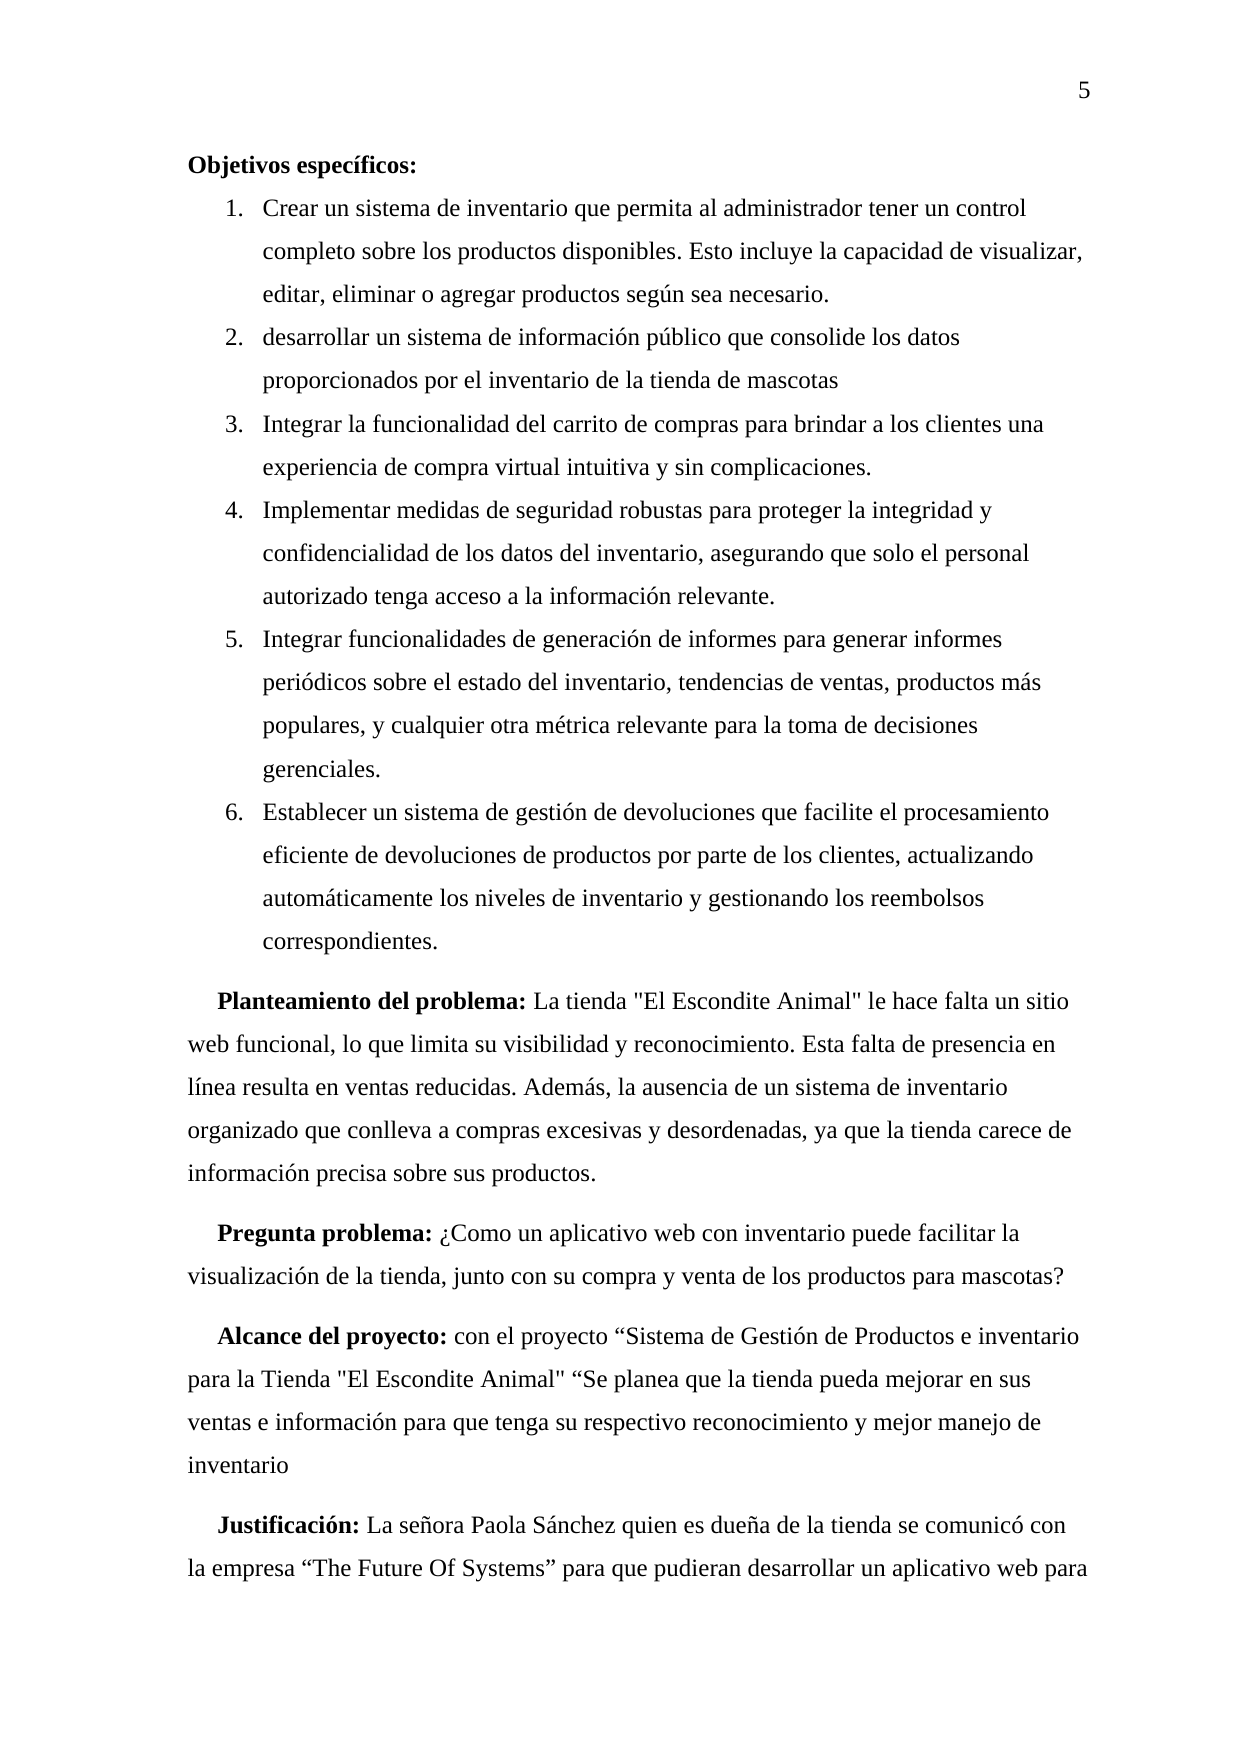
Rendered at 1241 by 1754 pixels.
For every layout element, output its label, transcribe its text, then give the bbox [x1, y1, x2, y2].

list Crear un sistema de inventario que permita al administrador tener un control completo sobre los productos disponibles. Esto incluye la capacidad de visualizar, editar, eliminar o agregar productos según sea necesario. [225, 193, 1090, 308]
text Planteamiento del problema: La tienda "El Escondite Animal" le hace falta un sitio web funcional, lo que limita su visibilidad y reconocimiento. Esta falta de presencia en línea resulta en ventas reducidas. Además, la ausencia de un sistema de inventario organizado que conlleva a compras excesivas y desordenadas, ya que la tienda carece de información precisa sobre sus productos. [187, 986, 1090, 1187]
list Establecer un sistema de gestión de devoluciones que facilite el procesamiento eficiente de devoluciones de productos por parte de los clientes, actualizando automáticamente los niveles de inventario y gestionando los reembolsos correspondientes. [225, 797, 1090, 955]
list desarrollar un sistema de información público que consolide los datos proporcionados por el inventario de la tienda de mascotas [225, 322, 1090, 394]
list Integrar funcionalidades de generación de informes para generar informes periódicos sobre el estado del inventario, tendencias de ventas, productos más populares, y cualquier otra métrica relevante para la toma de decisiones gerenciales. [225, 624, 1090, 782]
list Integrar la funcionalidad del carrito de compras para brindar a los clientes una experiencia de compra virtual intuitiva y sin complicaciones. [225, 409, 1090, 481]
text Pregunta problema: ¿Como un aplicativo web con inventario puede facilitar la visualización de la tienda, junto con su compra y venta de los productos para mascotas? [187, 1218, 1090, 1290]
text Alcance del proyecto: con el proyecto “Sistema de Gestión de Productos e inventario para la Tienda "El Escondite Animal" “Se planea que la tienda pueda mejorar en sus ventas e información para que tenga su respectivo reconocimiento y mejor manejo de inventario [187, 1321, 1090, 1479]
list Implementar medidas de seguridad robustas para proteger la integridad y confidencialidad de los datos del inventario, asegurando que solo el personal autorizado tenga acceso a la información relevante. [225, 495, 1090, 610]
subtitle Objetivos específicos: [187, 150, 1090, 179]
